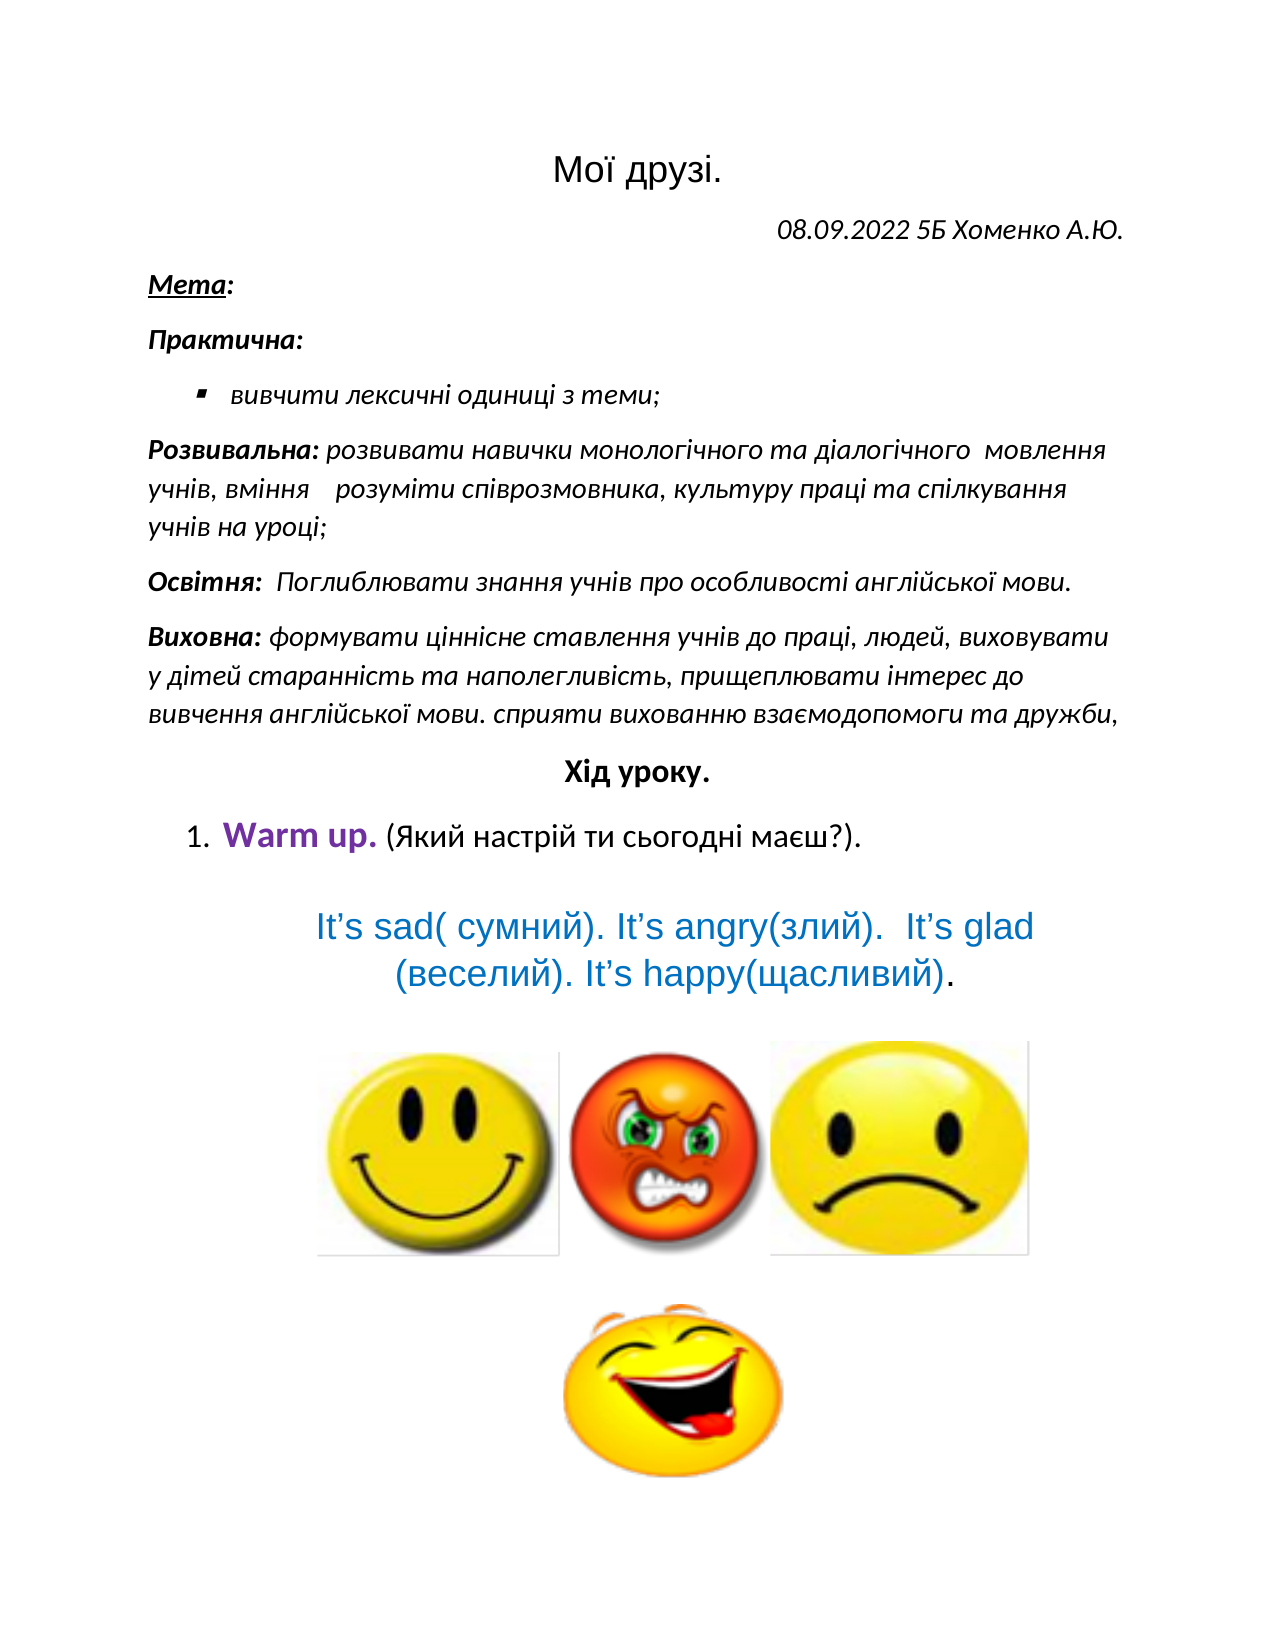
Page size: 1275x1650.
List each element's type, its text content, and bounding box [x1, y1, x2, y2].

text Мої друзі. [148, 148, 1127, 191]
list Warm up. (Який настрій ти сьогодні маєш?). [185, 811, 1127, 857]
picture [563, 1304, 787, 1480]
text Виховна: формувати ціннісне ставлення учнів до праці, людей, виховувати у дітей старанність та наполегливість, прищеплювати інтерес до вивчення англійської мови. сприяти вихованню взаємодопомоги та дружби, [148, 618, 1127, 731]
text 08.09.2022 5Б Хоменко А.Ю. [148, 211, 1127, 246]
list вивчити лексичні одиниці з теми; [192, 376, 1127, 412]
text Розвивальна: розвивати навички монологічного та діалогічного мовлення учнів, вміння розуміти співрозмовника, культуру праці та спілкування учнів на уроці; [148, 431, 1127, 544]
list It’s sad( сумний). It’s angry(злий). It’s glad (веселий). It’s happy(щасливий). [223, 904, 1127, 994]
text Практична: [148, 321, 1127, 357]
text Хід уроку. [148, 750, 1127, 791]
text Мета: [148, 266, 1127, 302]
text Освітня: Поглиблювати знання учнів про особливості англійської мови. [148, 563, 1127, 599]
picture [317, 1041, 1033, 1259]
